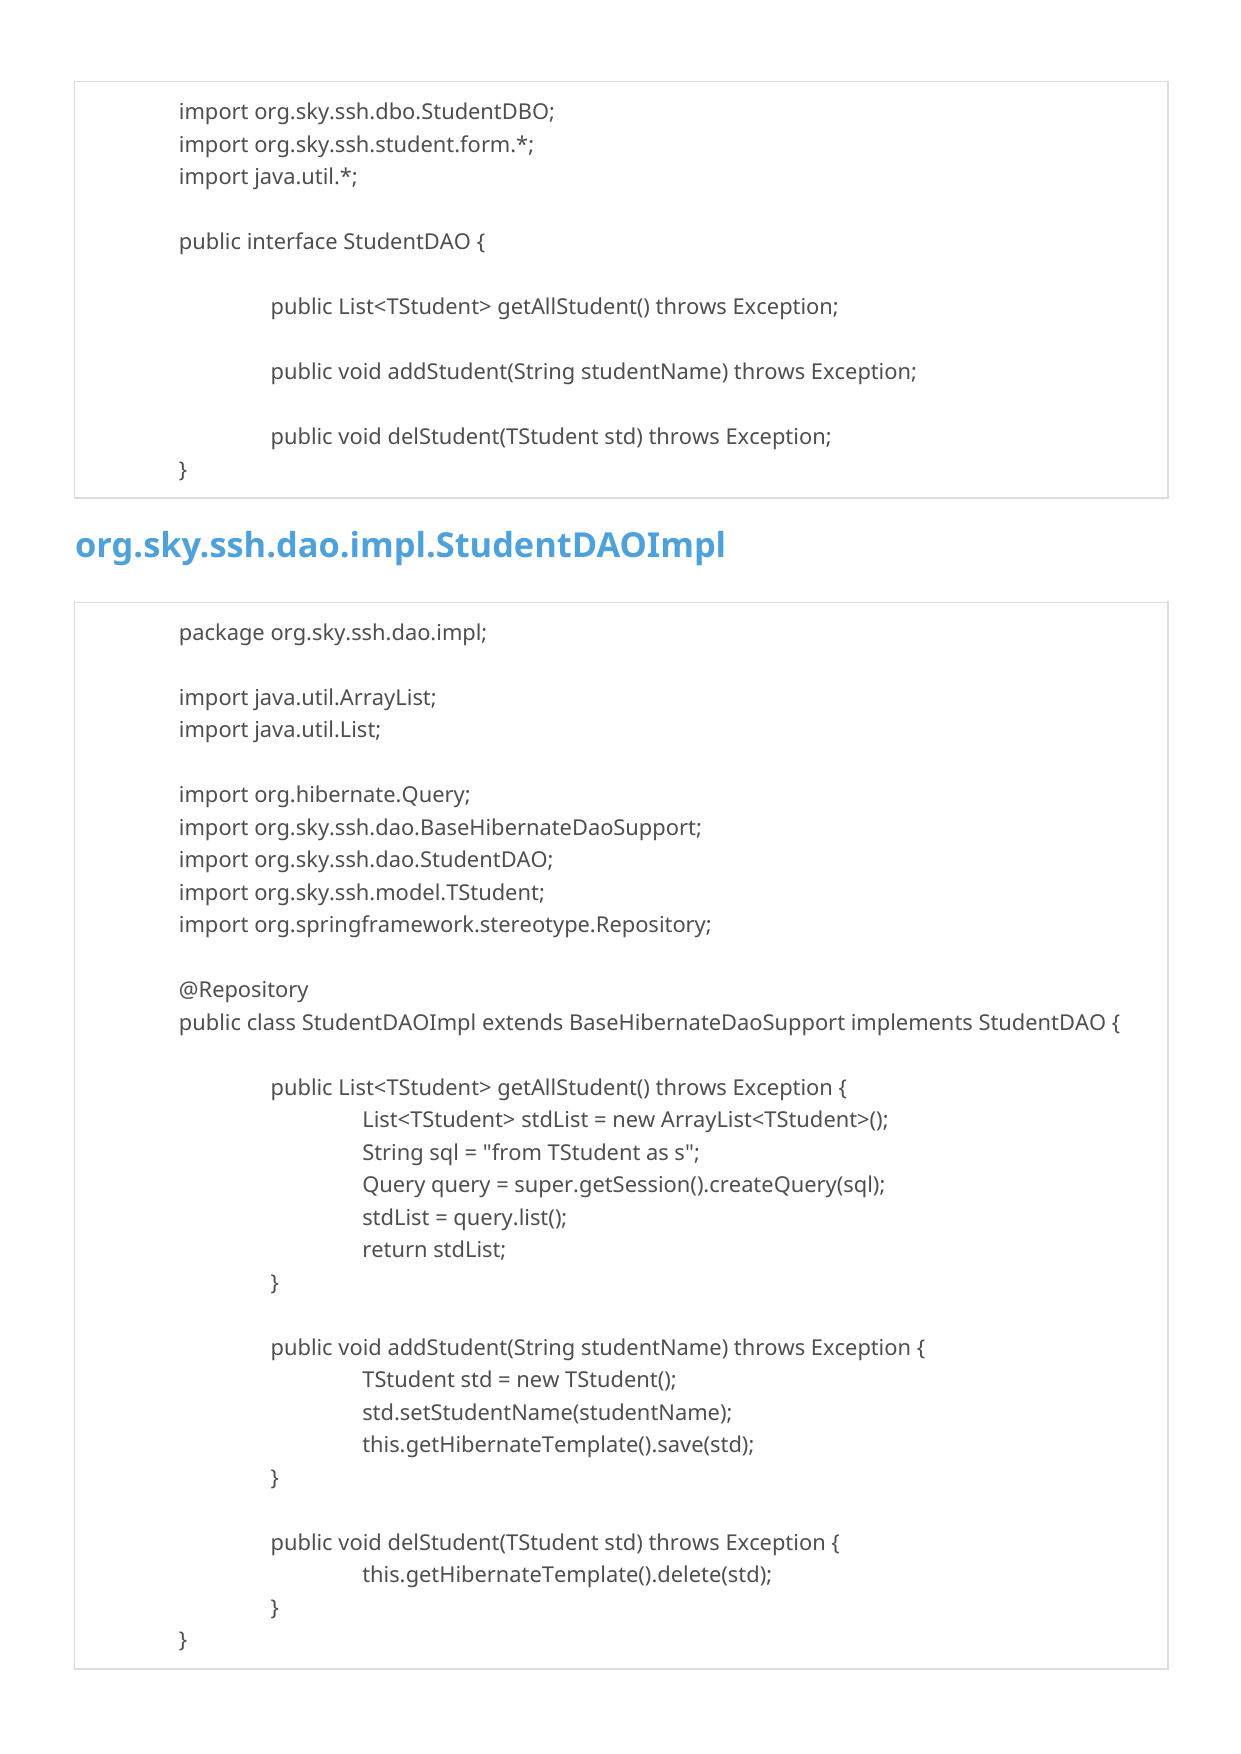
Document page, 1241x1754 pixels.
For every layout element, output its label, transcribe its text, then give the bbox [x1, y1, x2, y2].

table_header package org.sky.ssh.dao.impl; import java.util.ArrayList; import java.util.List; import org.hibernate.Query; import org.sky.ssh.dao.BaseHibernateDaoSupport; import org.sky.ssh.dao.StudentDAO; import org.sky.ssh.model.TStudent; import org.springframework.stereotype.Repository; @Repository public class StudentDAOImpl extends BaseHibernateDaoSupport implements StudentDAO { public List<TStudent> getAllStudent() throws Exception { List<TStudent> stdList = new ArrayList<TStudent>(); String sql = "from TStudent as s"; Query query = super.getSession().createQuery(sql); stdList = query.list(); return stdList; } public void addStudent(String studentName) throws Exception { TStudent std = new TStudent(); std.setStudentName(studentName); this.getHibernateTemplate().save(std); } public void delStudent(TStudent std) throws Exception { this.getHibernateTemplate().delete(std); } } [75, 603, 1167, 1668]
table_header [75, 82, 1167, 497]
subtitle org.sky.ssh.dao.impl.StudentDAOImpl [75, 511, 1165, 576]
